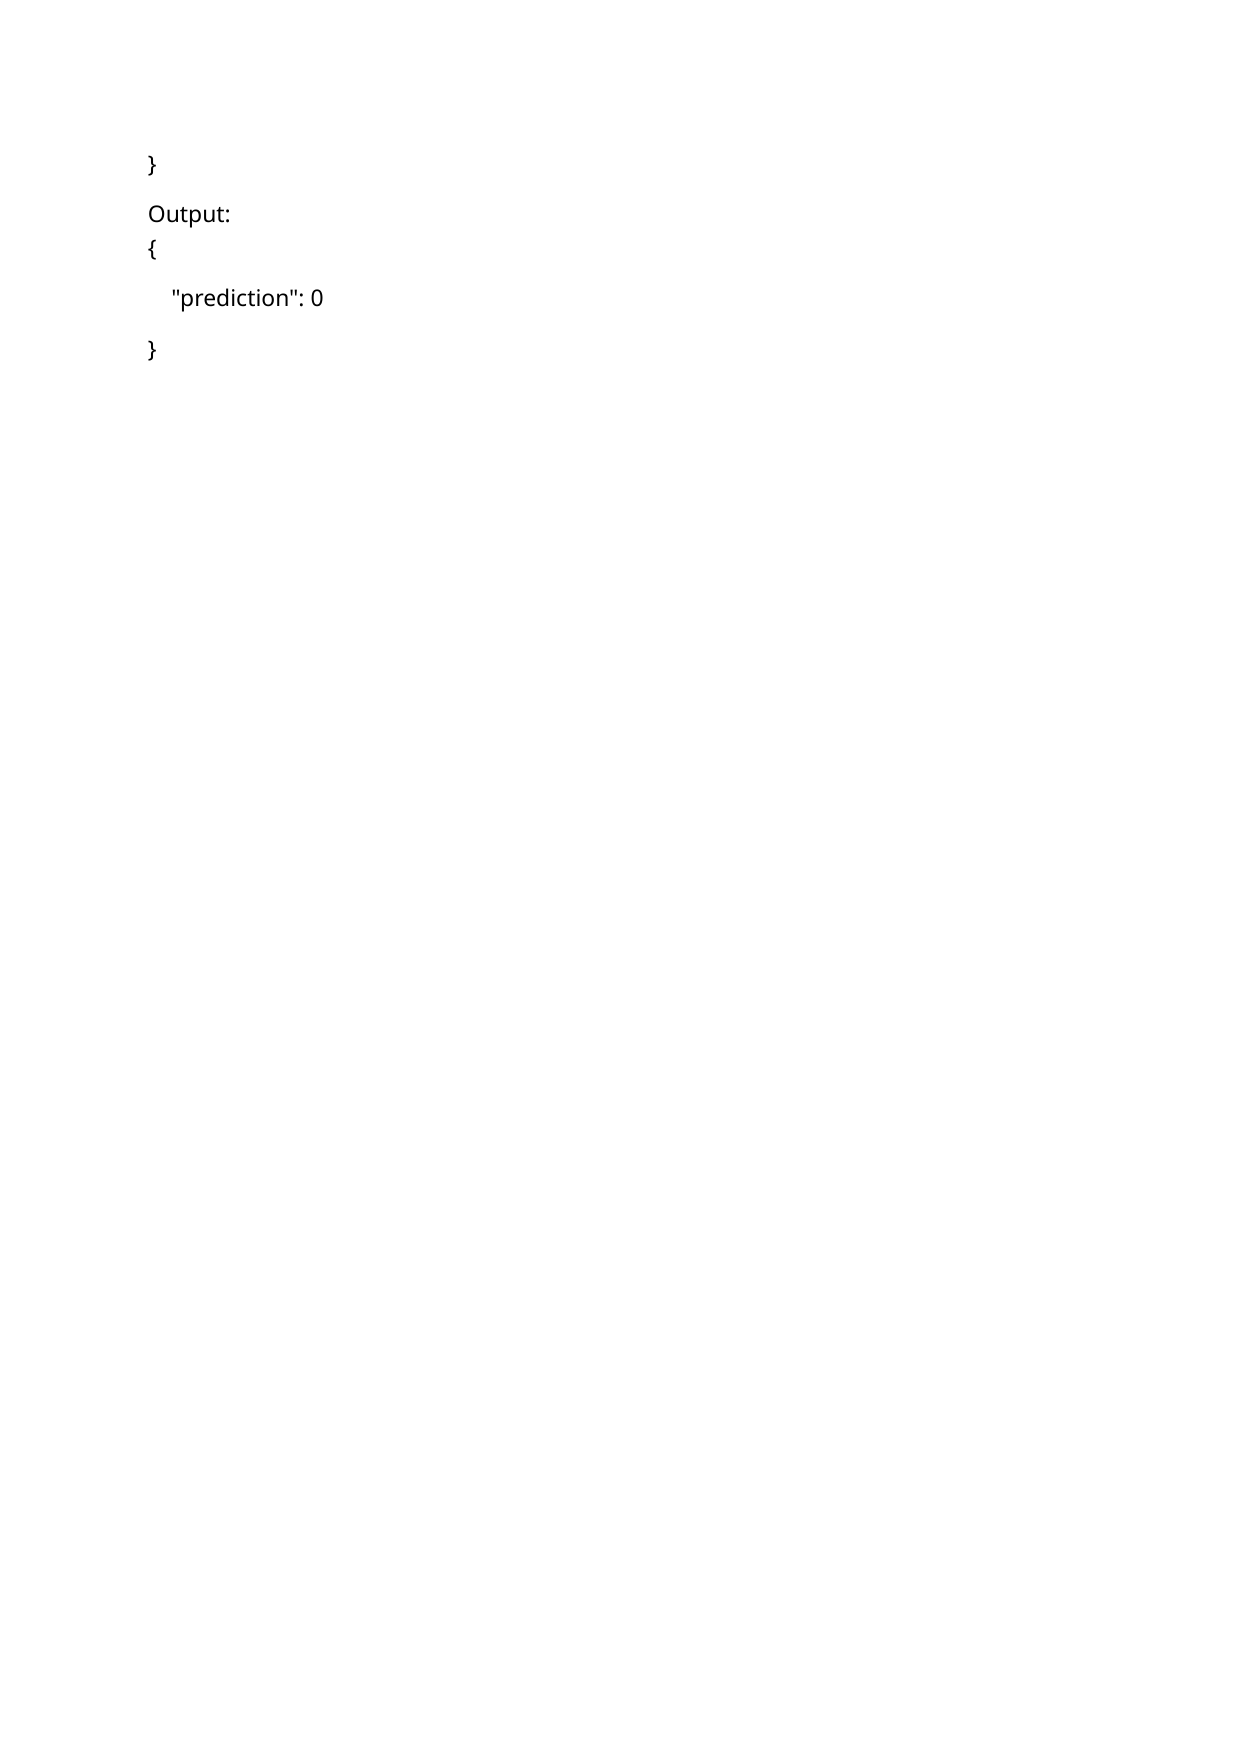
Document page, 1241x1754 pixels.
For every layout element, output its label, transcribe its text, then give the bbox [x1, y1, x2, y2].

text } [148, 333, 1093, 364]
text } [148, 148, 1093, 179]
text Output: { [148, 198, 1093, 263]
text "prediction": 0 [148, 282, 1093, 313]
